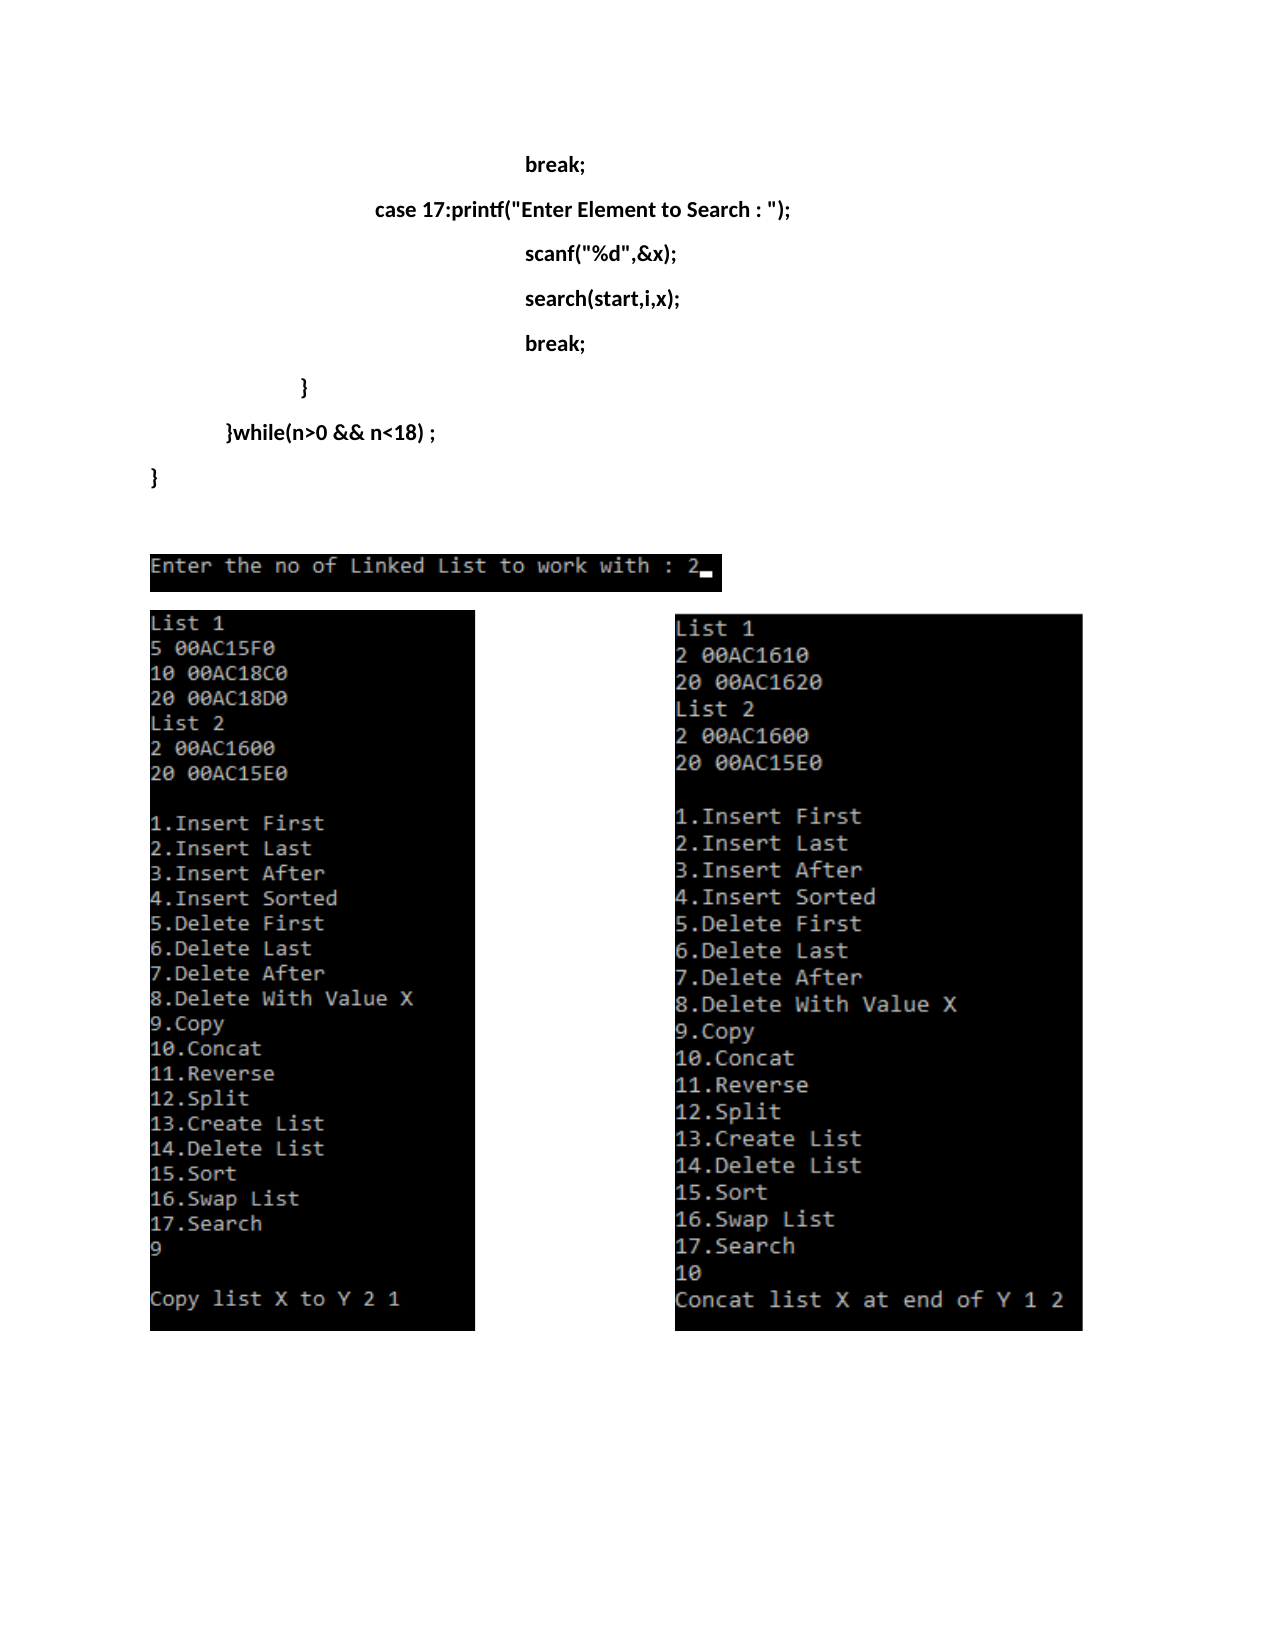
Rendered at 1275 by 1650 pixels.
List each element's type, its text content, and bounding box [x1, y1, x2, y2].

text } [150, 463, 1125, 491]
text break; [150, 150, 1125, 178]
text break; [150, 329, 1125, 357]
picture [150, 554, 722, 592]
text scanf("%d",&x); [150, 239, 1125, 267]
text }while(n>0 && n<18) ; [150, 418, 1125, 446]
picture [150, 610, 476, 1331]
text case 17:printf("Enter Element to Search : "); [150, 195, 1125, 223]
picture [675, 611, 1083, 1331]
text search(start,i,x); [150, 284, 1125, 312]
text } [150, 373, 1125, 401]
